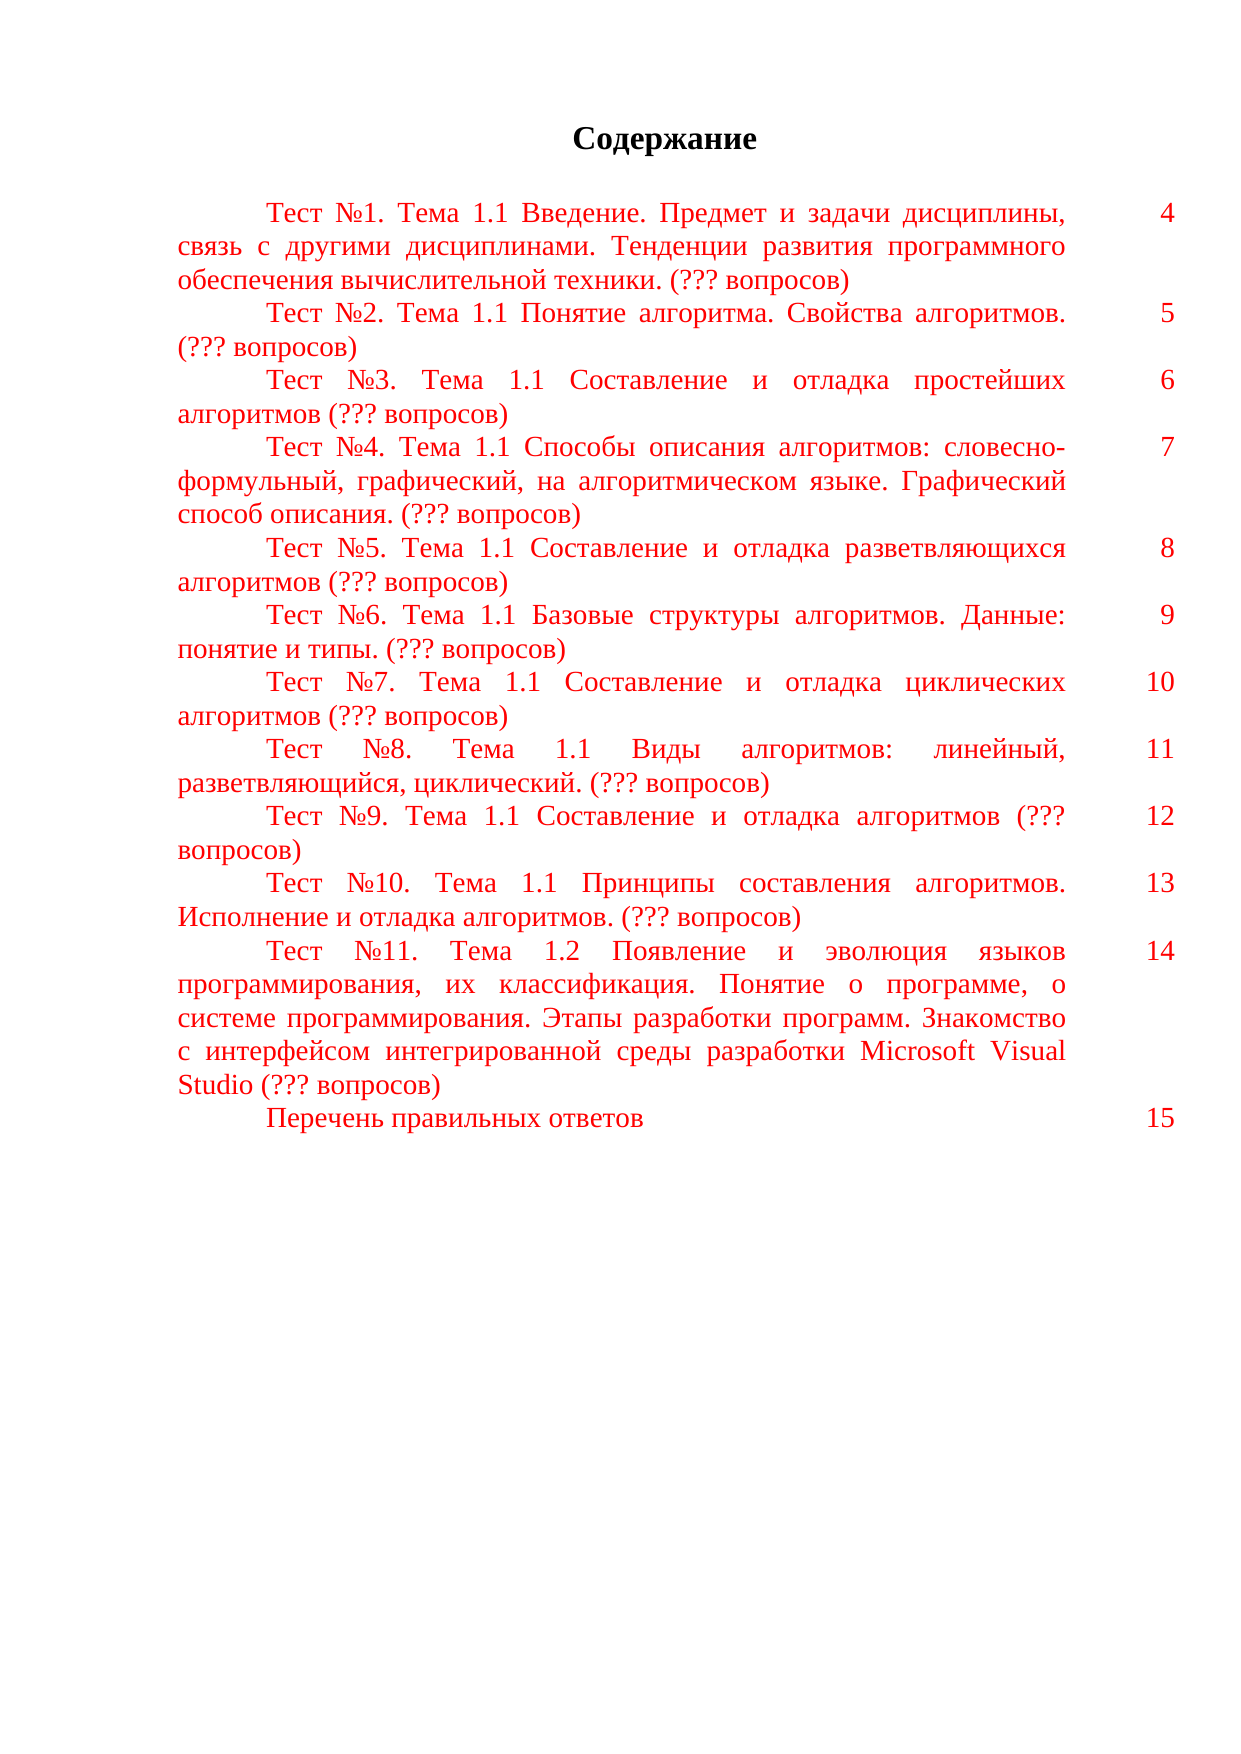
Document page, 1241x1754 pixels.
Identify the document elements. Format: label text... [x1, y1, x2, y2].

table_cell Тест №10. Тема 1.1 Принципы составления алгоритмов. Исполнение и отладка алгоритмов. (??? вопросов) [166, 866, 1078, 933]
table_cell Перечень правильных ответов [166, 1100, 1078, 1134]
table_header Тест №1. Тема 1.1 Введение. Предмет и задачи дисциплины, связь с другими дисциплинами. Тенденции развития программного обеспечения вычислительной техники. (??? вопросов) [166, 195, 1078, 295]
table_header 4 [1078, 195, 1220, 295]
table_cell Тест №8. Тема 1.1 Виды алгоритмов: линейный, разветвляющийся, циклический. (??? вопросов) [166, 731, 1078, 798]
table_cell 9 [1078, 597, 1220, 664]
table_cell Тест №4. Тема 1.1 Способы описания алгоритмов: словесно-формульный, графический, на алгоритмическом языке. Графический способ описания. (??? вопросов) [166, 430, 1078, 530]
table_cell Тест №6. Тема 1.1 Базовые структуры алгоритмов. Данные: понятие и типы. (??? вопросов) [166, 597, 1078, 664]
table_cell 7 [1078, 430, 1220, 530]
table_cell Тест №11. Тема 1.2 Появление и эволюция языков программирования, их классификация. Понятие о программе, о системе программирования. Этапы разработки программ. Знакомство с интерфейсом интегрированной среды разработки Microsoft Visual Studio (??? вопросов) [166, 933, 1078, 1100]
table_cell Тест №9. Тема 1.1 Составление и отладка алгоритмов (??? вопросов) [166, 799, 1078, 866]
table_cell 10 [1078, 664, 1220, 731]
table_cell 5 [1078, 295, 1220, 362]
table_cell 12 [1078, 799, 1220, 866]
table_cell Тест №5. Тема 1.1 Составление и отладка разветвляющихся алгоритмов (??? вопросов) [166, 530, 1078, 597]
table_cell Тест №2. Тема 1.1 Понятие алгоритма. Свойства алгоритмов. (??? вопросов) [166, 295, 1078, 362]
table_cell 14 [1078, 933, 1220, 1100]
table_cell 13 [1078, 866, 1220, 933]
table_cell 8 [1078, 530, 1220, 597]
table_cell Тест №3. Тема 1.1 Составление и отладка простейших алгоритмов (??? вопросов) [166, 363, 1078, 429]
table_cell 15 [1078, 1100, 1220, 1134]
table_cell 6 [1078, 363, 1220, 429]
text Содержание [177, 118, 1152, 156]
table_cell Тест №7. Тема 1.1 Составление и отладка циклических алгоритмов (??? вопросов) [166, 664, 1078, 731]
table_cell 11 [1078, 731, 1220, 798]
